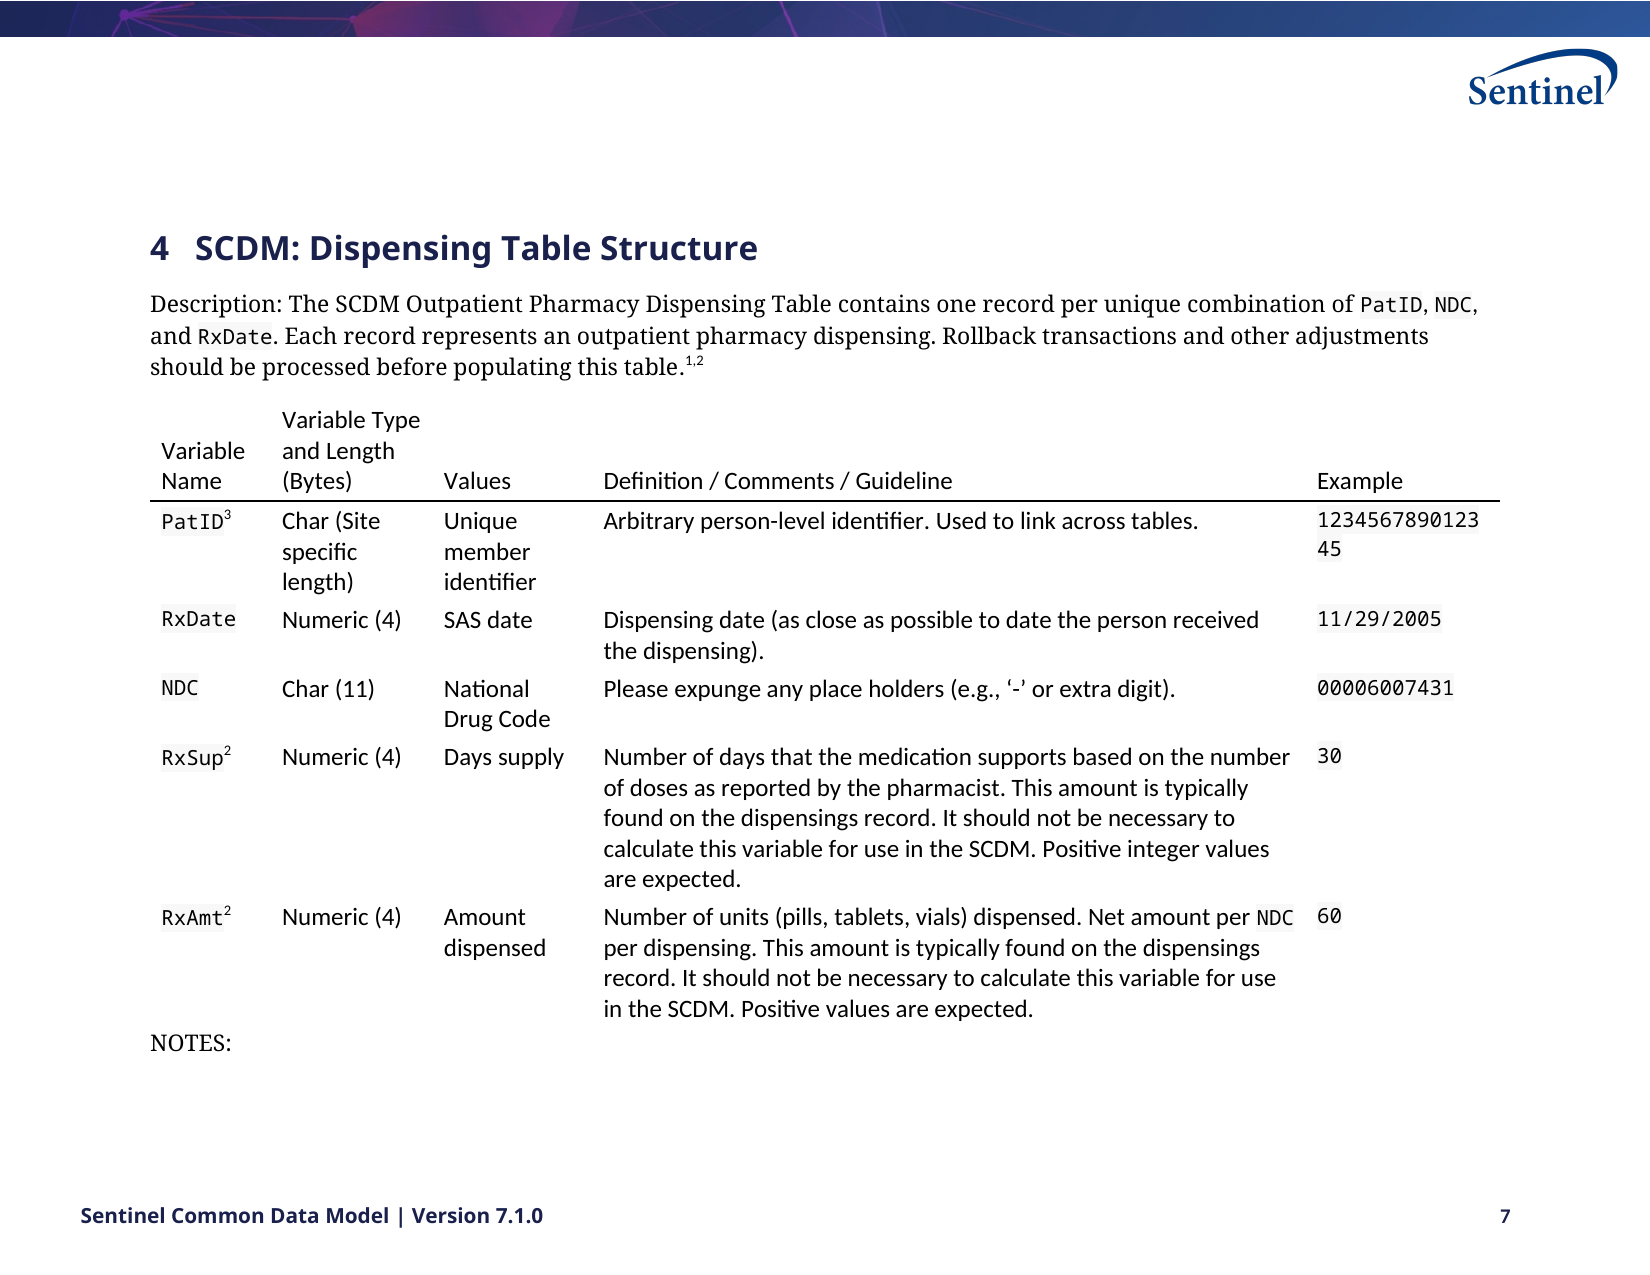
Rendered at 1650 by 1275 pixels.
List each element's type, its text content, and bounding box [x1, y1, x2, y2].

table_cell National Drug Code [433, 669, 592, 738]
table_header Example [1306, 401, 1500, 500]
table_cell Amount dispensed [433, 898, 592, 1027]
table_cell Number of units (pills, tablets, vials) dispensed. Net amount per NDC per dispensing. This amount is typically found on the dispensings record. It should not be necessary to calculate this variable for use in the SCDM. Positive values are expected. [592, 898, 1306, 1027]
table_cell Days supply [433, 738, 592, 898]
table_cell 60 [1306, 898, 1500, 1027]
table_cell RxSup2 [150, 738, 271, 898]
table_header Variable Name [150, 401, 271, 500]
table_cell SAS date [433, 601, 592, 669]
subtitle SCDM: Dispensing Table Structure [150, 224, 1500, 270]
table_cell Numeric (4) [271, 601, 432, 669]
table_cell PatID3 [150, 502, 271, 601]
table_cell Dispensing date (as close as possible to date the person received the dispensing). [592, 601, 1306, 669]
picture [1469, 48, 1618, 106]
text NOTES: [150, 1027, 1500, 1059]
table_cell 123456789012345 [1306, 502, 1500, 601]
table_cell Please expunge any place holders (e.g., ‘-’ or extra digit). [592, 669, 1306, 738]
table_cell Arbitrary person-level identifier. Used to link across tables. [592, 502, 1306, 601]
table_cell Numeric (4) [271, 898, 432, 1027]
table_cell 11/29/2005 [1306, 601, 1500, 669]
table_cell Numeric (4) [271, 738, 432, 898]
text Description: The SCDM Outpatient Pharmacy Dispensing Table contains one record per unique combination of PatID, NDC, and RxDate. Each record represents an outpatient pharmacy dispensing. Rollback transactions and other adjustments should be processed before populating this table.1,2 [150, 288, 1500, 382]
table_cell 00006007431 [1306, 669, 1500, 738]
table_cell Unique member identifier [433, 502, 592, 601]
table_header Variable Type and Length (Bytes) [271, 401, 432, 500]
table_header Definition / Comments / Guideline [592, 401, 1306, 500]
picture [0, 1, 1650, 37]
table_cell RxAmt2 [150, 898, 271, 1027]
table_header Values [433, 401, 592, 500]
table_cell 30 [1306, 738, 1500, 898]
table_cell NDC [150, 669, 271, 738]
table_cell Char (Site specific length) [271, 502, 432, 601]
table_cell RxDate [150, 601, 271, 669]
table_cell Char (11) [271, 669, 432, 738]
table_cell Number of days that the medication supports based on the number of doses as reported by the pharmacist. This amount is typically found on the dispensings record. It should not be necessary to calculate this variable for use in the SCDM. Positive integer values are expected. [592, 738, 1306, 898]
